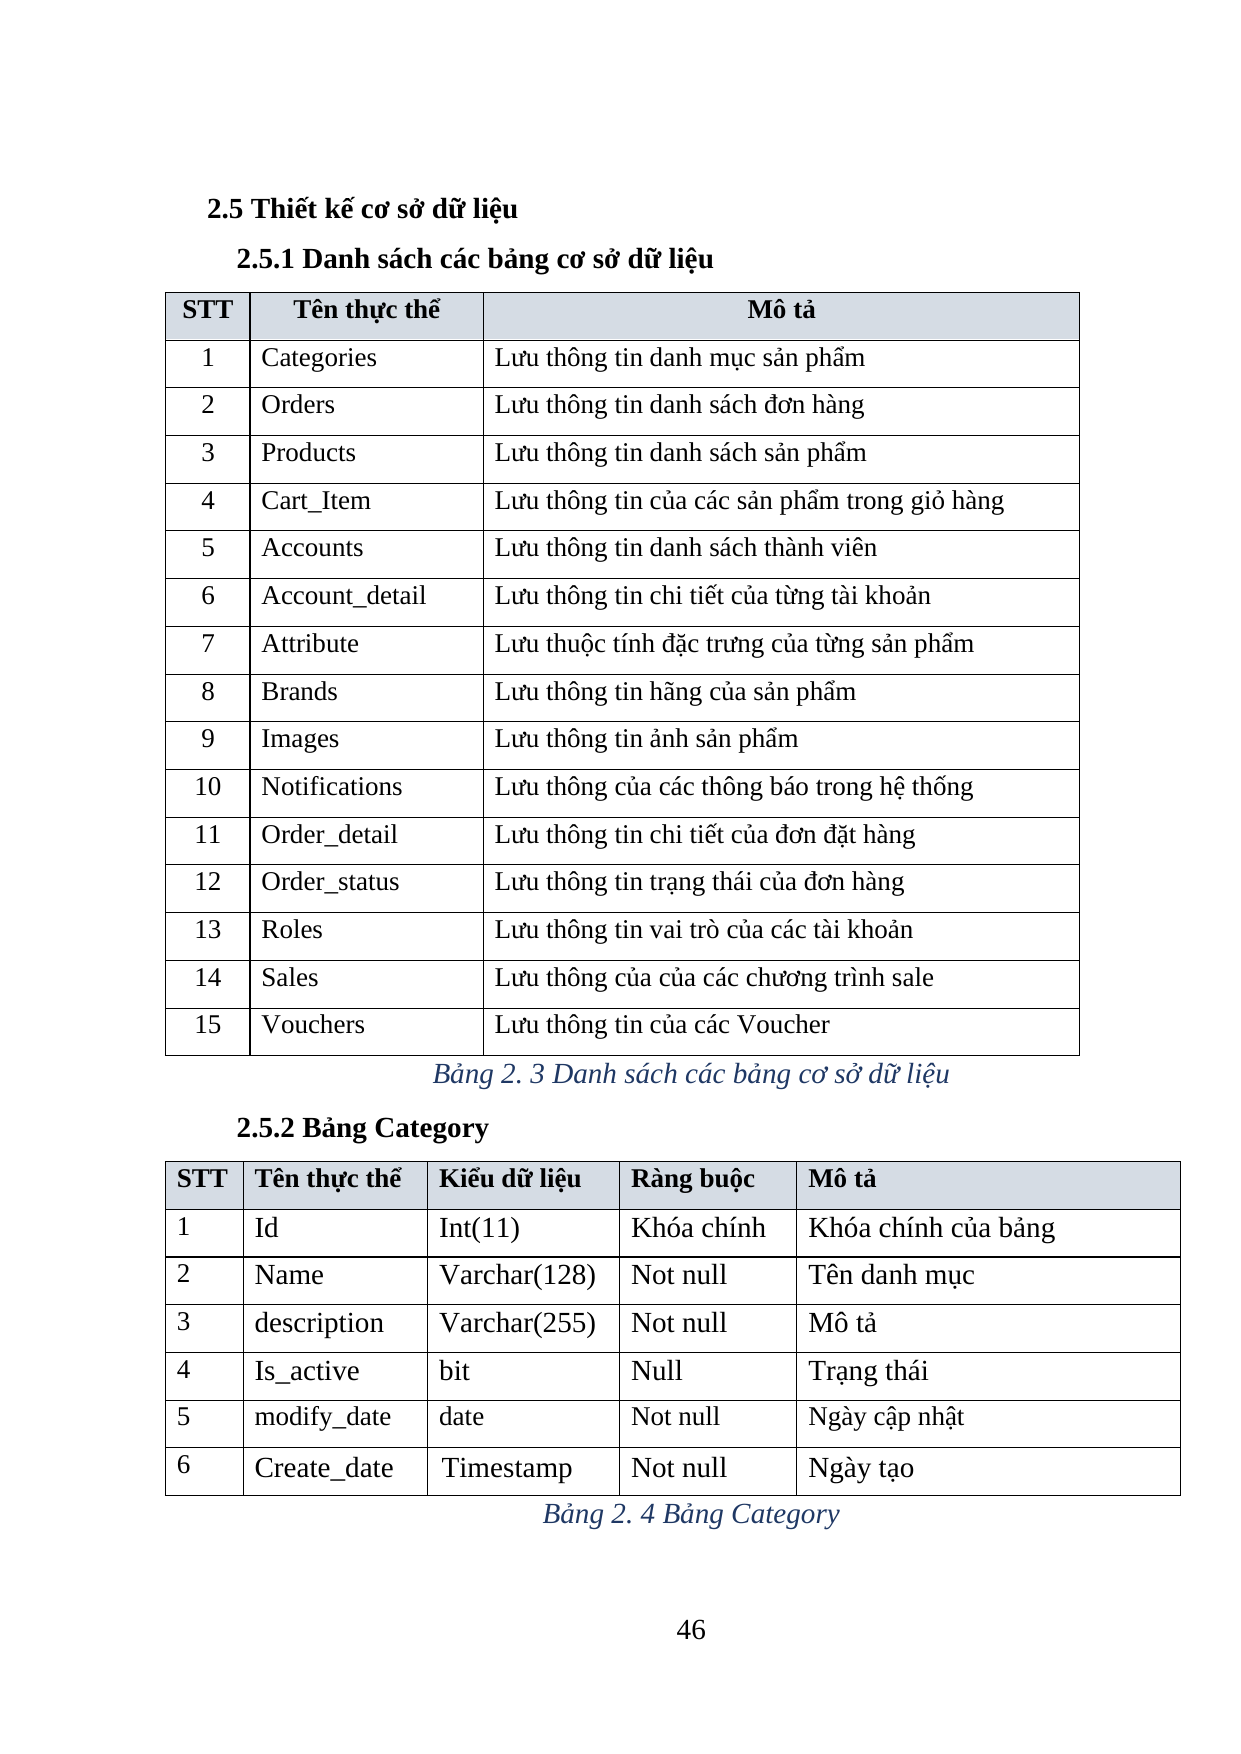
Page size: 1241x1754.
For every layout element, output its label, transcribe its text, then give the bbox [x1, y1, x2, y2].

table_cell 6 [166, 1448, 243, 1495]
table_cell 3 [166, 1305, 243, 1352]
table_header Kiểu dữ liệu [428, 1162, 619, 1209]
table_cell Varchar(255) [428, 1305, 619, 1352]
table_cell 2 [166, 388, 249, 435]
table_cell Vouchers [251, 1009, 483, 1055]
table_cell Mô tả [797, 1305, 1180, 1352]
table_cell 11 [166, 818, 249, 864]
table_header Tên thực thể [244, 1162, 427, 1209]
table_cell Varchar(128) [428, 1258, 619, 1304]
table_header Ràng buộc [620, 1162, 796, 1209]
table_header STT [166, 293, 249, 339]
table_cell Not null [620, 1305, 796, 1352]
table_cell Attribute [251, 627, 483, 673]
table_cell Order_status [251, 865, 483, 912]
table_cell Lưu thông tin của các sản phẩm trong giỏ hàng [484, 484, 1079, 530]
table_cell Lưu thông tin danh mục sản phẩm [484, 341, 1079, 387]
table_cell 6 [166, 579, 249, 626]
subtitle 2.5 Thiết kế cơ sở dữ liệu [207, 191, 1122, 225]
table_cell Lưu thông tin vai trò của các tài khoản [484, 913, 1079, 960]
table_cell Images [251, 722, 483, 769]
table_cell bit [428, 1353, 619, 1399]
table_cell Null [620, 1353, 796, 1399]
table_cell Not null [620, 1448, 796, 1495]
table_cell Lưu thông tin danh sách sản phẩm [484, 436, 1079, 483]
table_cell Tên danh mục [797, 1258, 1180, 1304]
table_cell Lưu thuộc tính đặc trưng của từng sản phẩm [484, 627, 1079, 673]
table_cell Categories [251, 341, 483, 387]
table_cell Ngày tạo [797, 1448, 1180, 1495]
table_cell Is_active [244, 1353, 427, 1399]
table_cell Roles [251, 913, 483, 960]
table_cell 4 [166, 484, 249, 530]
table_cell 3 [166, 436, 249, 483]
table_cell Id [244, 1210, 427, 1256]
table_cell 14 [166, 961, 249, 1007]
table_cell Orders [251, 388, 483, 435]
table_cell Khóa chính của bảng [797, 1210, 1180, 1256]
table_cell description [244, 1305, 427, 1352]
table_cell 9 [166, 722, 249, 769]
table_cell Brands [251, 675, 483, 721]
table_cell Account_detail [251, 579, 483, 626]
table_cell Lưu thông tin danh sách thành viên [484, 531, 1079, 578]
table_cell Cart_Item [251, 484, 483, 530]
table_cell Create_date [244, 1448, 427, 1495]
table_cell 12 [166, 865, 249, 912]
table_cell Not null [620, 1258, 796, 1304]
table_cell Name [244, 1258, 427, 1304]
table_cell 5 [166, 531, 249, 578]
table_header STT [166, 1162, 243, 1209]
table_cell 7 [166, 627, 249, 673]
table_cell 1 [166, 1210, 243, 1256]
table_cell Lưu thông của các thông báo trong hệ thống [484, 770, 1079, 817]
table_cell Lưu thông tin trạng thái của đơn hàng [484, 865, 1079, 912]
table_cell 1 [166, 341, 249, 387]
table_cell Timestamp [428, 1448, 619, 1495]
table_cell 8 [166, 675, 249, 721]
table_cell Notifications [251, 770, 483, 817]
table_cell Accounts [251, 531, 483, 578]
table_cell Not null [620, 1401, 796, 1447]
table_cell Products [251, 436, 483, 483]
table_header Tên thực thể [251, 293, 483, 339]
subtitle 2.5.1 Danh sách các bảng cơ sở dữ liệu [236, 242, 1122, 275]
table_cell 13 [166, 913, 249, 960]
table_cell date [428, 1401, 619, 1447]
table_header Mô tả [484, 293, 1079, 339]
table_cell Sales [251, 961, 483, 1007]
table_cell Order_detail [251, 818, 483, 864]
table_cell 5 [166, 1401, 243, 1447]
table_cell Lưu thông tin chi tiết của đơn đặt hàng [484, 818, 1079, 864]
table_cell Lưu thông tin ảnh sản phẩm [484, 722, 1079, 769]
table_cell Ngày cập nhật [797, 1401, 1180, 1447]
table_header Mô tả [797, 1162, 1180, 1209]
table_cell 4 [166, 1353, 243, 1399]
table_cell Trạng thái [797, 1353, 1180, 1399]
subtitle 2.5.2 Bảng Category [236, 1111, 1122, 1144]
table_cell Int(11) [428, 1210, 619, 1256]
table_cell 15 [166, 1009, 249, 1055]
table_cell Khóa chính [620, 1210, 796, 1256]
table_cell Lưu thông của của các chương trình sale [484, 961, 1079, 1007]
table_cell modify_date [244, 1401, 427, 1447]
table_cell Lưu thông tin hãng của sản phẩm [484, 675, 1079, 721]
table_cell Lưu thông tin của các Voucher [484, 1009, 1079, 1055]
table_cell 10 [166, 770, 249, 817]
table_cell 2 [166, 1258, 243, 1304]
table_cell Lưu thông tin chi tiết của từng tài khoản [484, 579, 1079, 626]
table_cell Lưu thông tin danh sách đơn hàng [484, 388, 1079, 435]
